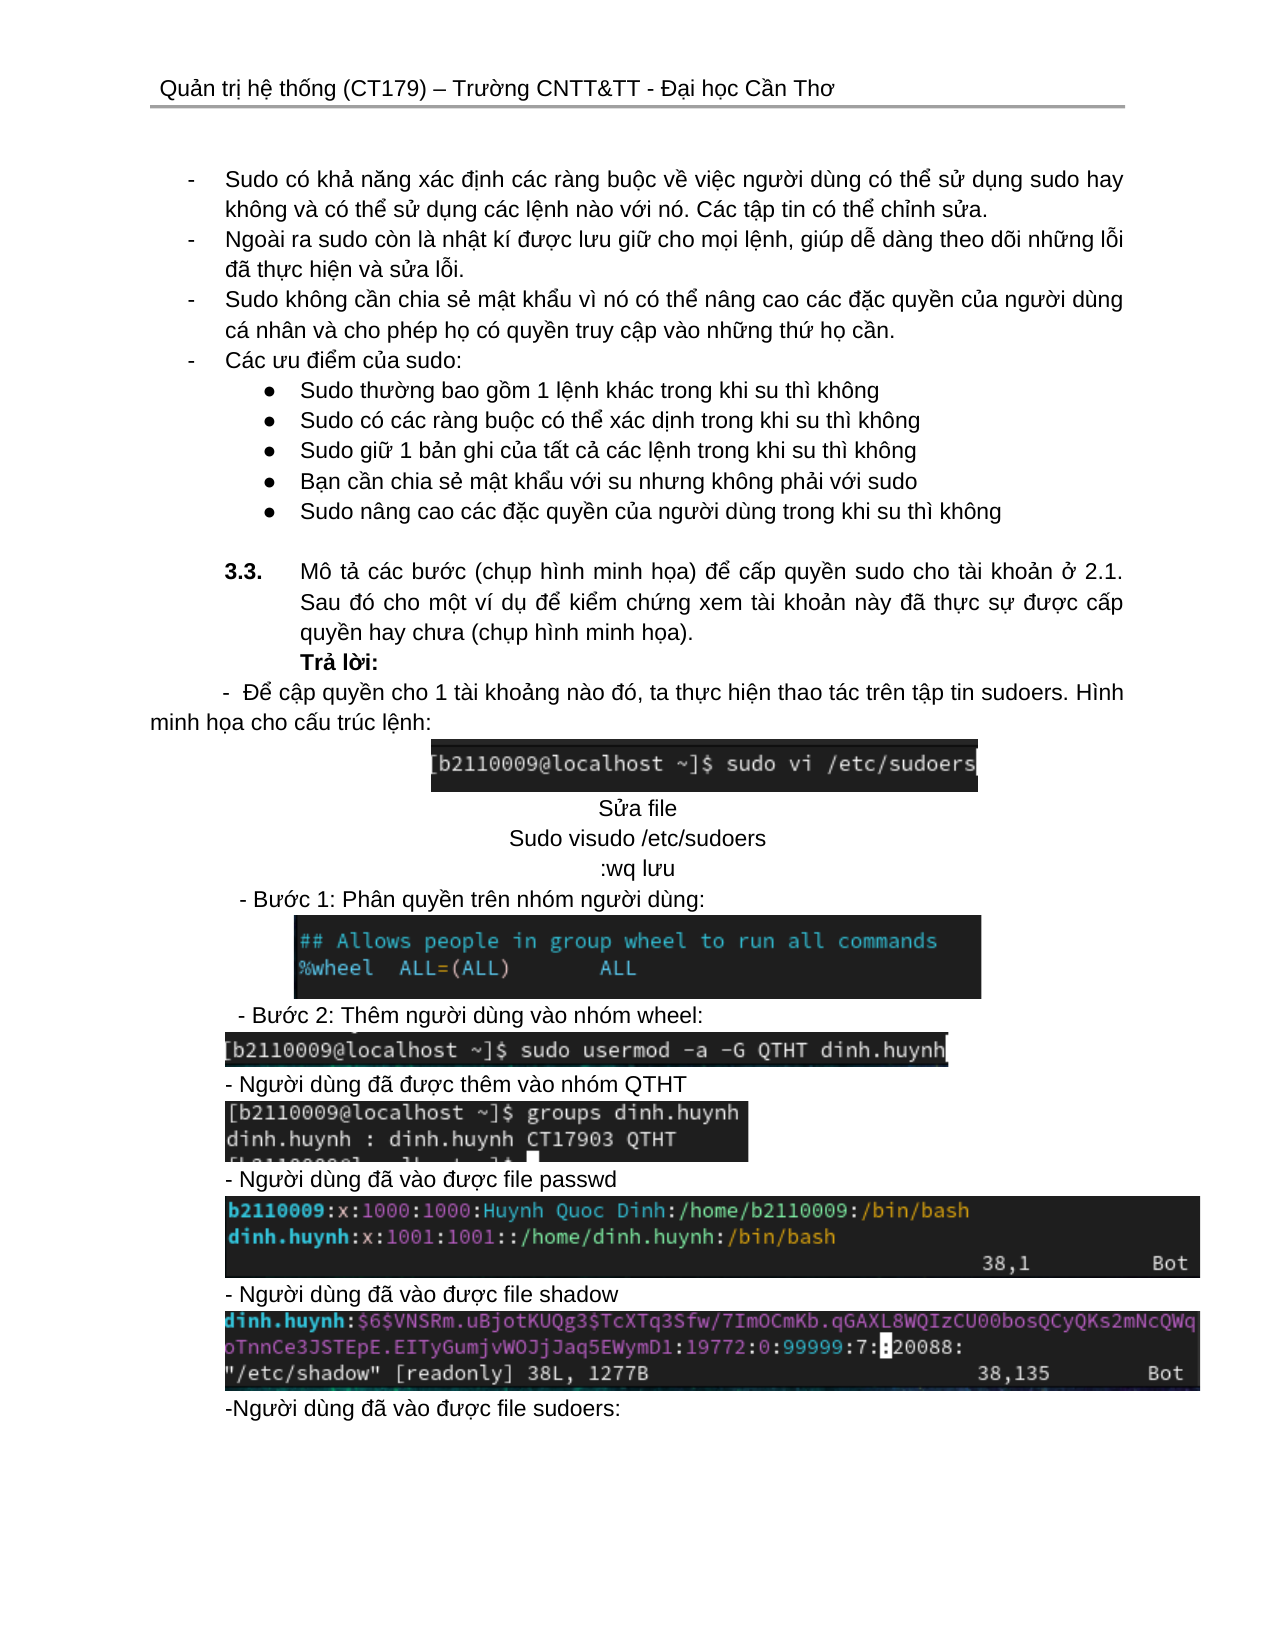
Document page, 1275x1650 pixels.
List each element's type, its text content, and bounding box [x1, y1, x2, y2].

list Sudo không cần chia sẻ mật khẩu vì nó có thể nâng cao các đặc quyền của người dùng cá nhân và cho phép họ có quyền truy cập vào những thứ họ cần. [187, 286, 1125, 343]
picture [293, 915, 982, 999]
list Ngoài ra sudo còn là nhật kí được lưu giữ cho mọi lệnh, giúp dễ dàng theo dõi những lỗi đã thực hiện và sửa lỗi. [187, 226, 1125, 283]
list Mô tả các bước (chụp hình minh họa) để cấp quyền sudo cho tài khoản ở 2.1. Sau đó cho một ví dụ để kiểm chứng xem tài khoản này đã thực sự được cấp quyền hay chưa (chụp hình minh họa). [262, 558, 1125, 645]
text - Người dùng đã được thêm vào nhóm QTHT [225, 1071, 1125, 1097]
picture [225, 1101, 749, 1162]
list Sudo có khả năng xác định các ràng buộc về việc người dùng có thể sử dụng sudo hay không và có thể sử dụng các lệnh nào với nó. Các tập tin có thể chỉnh sửa. [187, 166, 1125, 222]
text - Người dùng đã vào được file shadow [225, 1281, 1125, 1308]
picture [225, 1032, 949, 1067]
text -Người dùng đã vào được file sudoers: [225, 1394, 1125, 1421]
list Sudo thường bao gồm 1 lệnh khác trong khi su thì không [262, 377, 1125, 403]
list Sudo giữ 1 bản ghi của tất cả các lệnh trong khi su thì không [262, 437, 1125, 464]
text Sửa file [150, 795, 1125, 821]
picture [225, 1311, 1200, 1391]
text Trả lời: [300, 649, 1125, 675]
list Bạn cần chia sẻ mật khẩu với su nhưng không phải với sudo [262, 468, 1125, 494]
picture [225, 1196, 1200, 1278]
list Sudo nâng cao các đặc quyền của người dùng trong khi su thì không [262, 498, 1125, 524]
text - Bước 2: Thêm người dùng vào nhóm wheel: [225, 1002, 1125, 1029]
text - Bước 1: Phân quyền trên nhóm người dùng: [150, 886, 1125, 912]
text Sudo visudo /etc/sudoers [150, 825, 1125, 852]
text - Người dùng đã vào được file passwd [225, 1166, 1125, 1192]
list Các ưu điểm của sudo: [187, 347, 1125, 373]
text :wq lưu [150, 855, 1125, 882]
text - Để cập quyền cho 1 tài khoảng nào đó, ta thực hiện thao tác trên tập tin sudoers. Hình minh họa cho cấu trúc lệnh: [150, 679, 1125, 736]
picture [431, 739, 978, 792]
list Sudo có các ràng buộc có thể xác dịnh trong khi su thì không [262, 407, 1125, 434]
